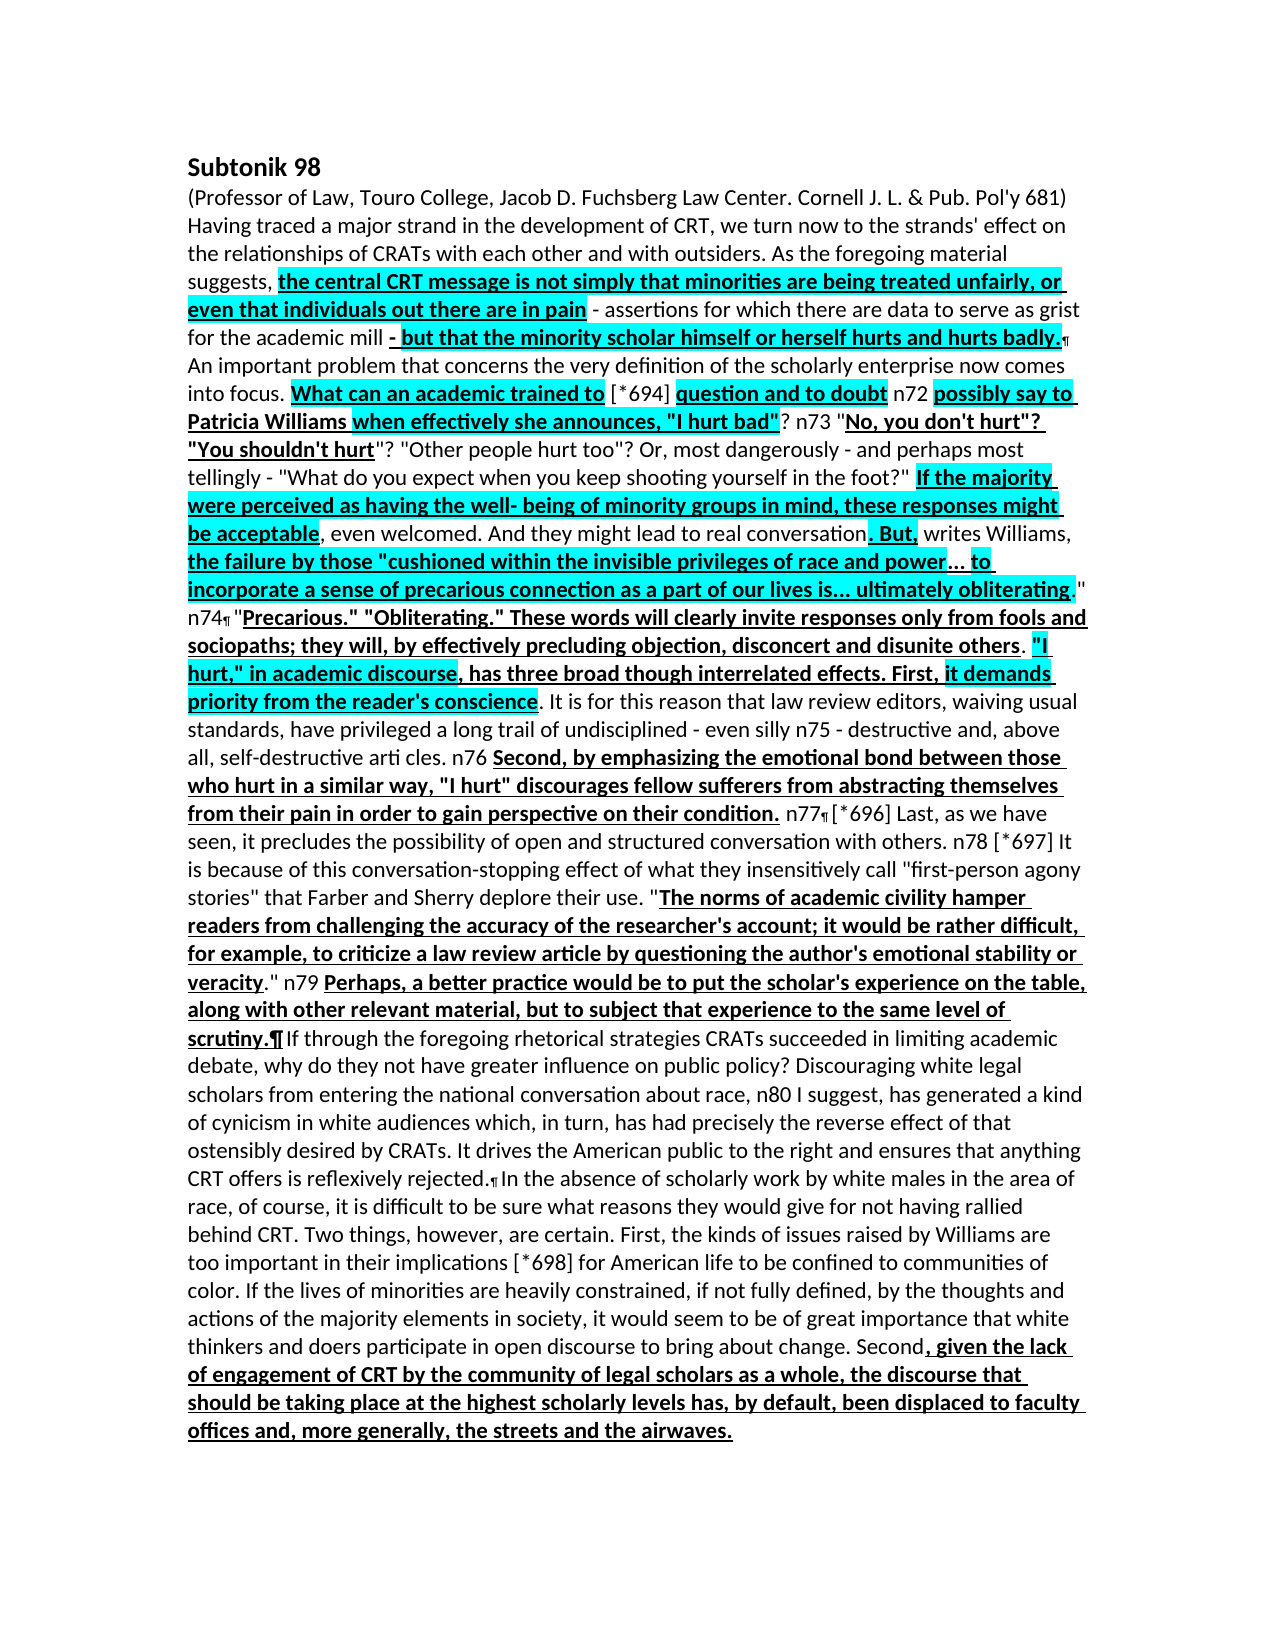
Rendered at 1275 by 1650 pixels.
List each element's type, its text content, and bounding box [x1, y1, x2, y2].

text (Professor of Law, Touro College, Jacob D. Fuchsberg Law Center. Cornell J. L. & Pub. Pol'y 681) [187, 183, 1087, 211]
text Subtonik 98 [187, 150, 1087, 183]
text Having traced a major strand in the development of CRT, we turn now to the strands' effect on the relationships of CRATs with each other and with outsiders. As the foregoing material suggests, the central CRT message is not simply that minorities are being treated unfairly, or even that individuals out there are in pain - assertions for which there are data to serve as grist for the academic mill - but that the minority scholar himself or herself hurts and hurts badly.¶ An important problem that concerns the very definition of the scholarly enterprise now comes into focus. What can an academic trained to [*694] question and to doubt n72 possibly say to Patricia Williams when effectively she announces, "I hurt bad"? n73 "No, you don't hurt"? "You shouldn't hurt"? "Other people hurt too"? Or, most dangerously - and perhaps most tellingly - "What do you expect when you keep shooting yourself in the foot?" If the majority were perceived as having the well- being of minority groups in mind, these responses might be acceptable, even welcomed. And they might lead to real conversation. But, writes Williams, the failure by those "cushioned within the invisible privileges of race and power... to incorporate a sense of precarious connection as a part of our lives is... ultimately obliterating." n74¶ "Precarious." "Obliterating." These words will clearly invite responses only from fools and sociopaths; they will, by effectively precluding objection, disconcert and disunite others. "I hurt," in academic discourse, has three broad though interrelated effects. First, it demands priority from the reader's conscience. It is for this reason that law review editors, waiving usual standards, have privileged a long trail of undisciplined - even silly n75 - destructive and, above all, self-destructive arti cles. n76 Second, by emphasizing the emotional bond between those who hurt in a similar way, "I hurt" discourages fellow sufferers from abstracting themselves from their pain in order to gain perspective on their condition. n77¶ [*696] Last, as we have seen, it precludes the possibility of open and structured conversation with others. n78 [*697] It is because of this conversation-stopping effect of what they insensitively call "first-person agony stories" that Farber and Sherry deplore their use. "The norms of academic civility hamper readers from challenging the accuracy of the researcher's account; it would be rather difficult, for example, to criticize a law review article by questioning the author's emotional stability or veracity." n79 Perhaps, a better practice would be to put the scholar's experience on the table, along with other relevant material, but to subject that experience to the same level of scrutiny.¶ If through the foregoing rhetorical strategies CRATs succeeded in limiting academic debate, why do they not have greater influence on public policy? Discouraging white legal scholars from entering the national conversation about race, n80 I suggest, has generated a kind of cynicism in white audiences which, in turn, has had precisely the reverse effect of that ostensibly desired by CRATs. It drives the American public to the right and ensures that anything CRT offers is reflexively rejected.¶ In the absence of scholarly work by white males in the area of race, of course, it is difficult to be sure what reasons they would give for not having rallied behind CRT. Two things, however, are certain. First, the kinds of issues raised by Williams are too important in their implications [*698] for American life to be confined to communities of color. If the lives of minorities are heavily constrained, if not fully defined, by the thoughts and actions of the majority elements in society, it would seem to be of great importance that white thinkers and doers participate in open discourse to bring about change. Second, given the lack of engagement of CRT by the community of legal scholars as a whole, the discourse that should be taking place at the highest scholarly levels has, by default, been displaced to faculty offices and, more generally, the streets and the airwaves. [187, 211, 1087, 1444]
